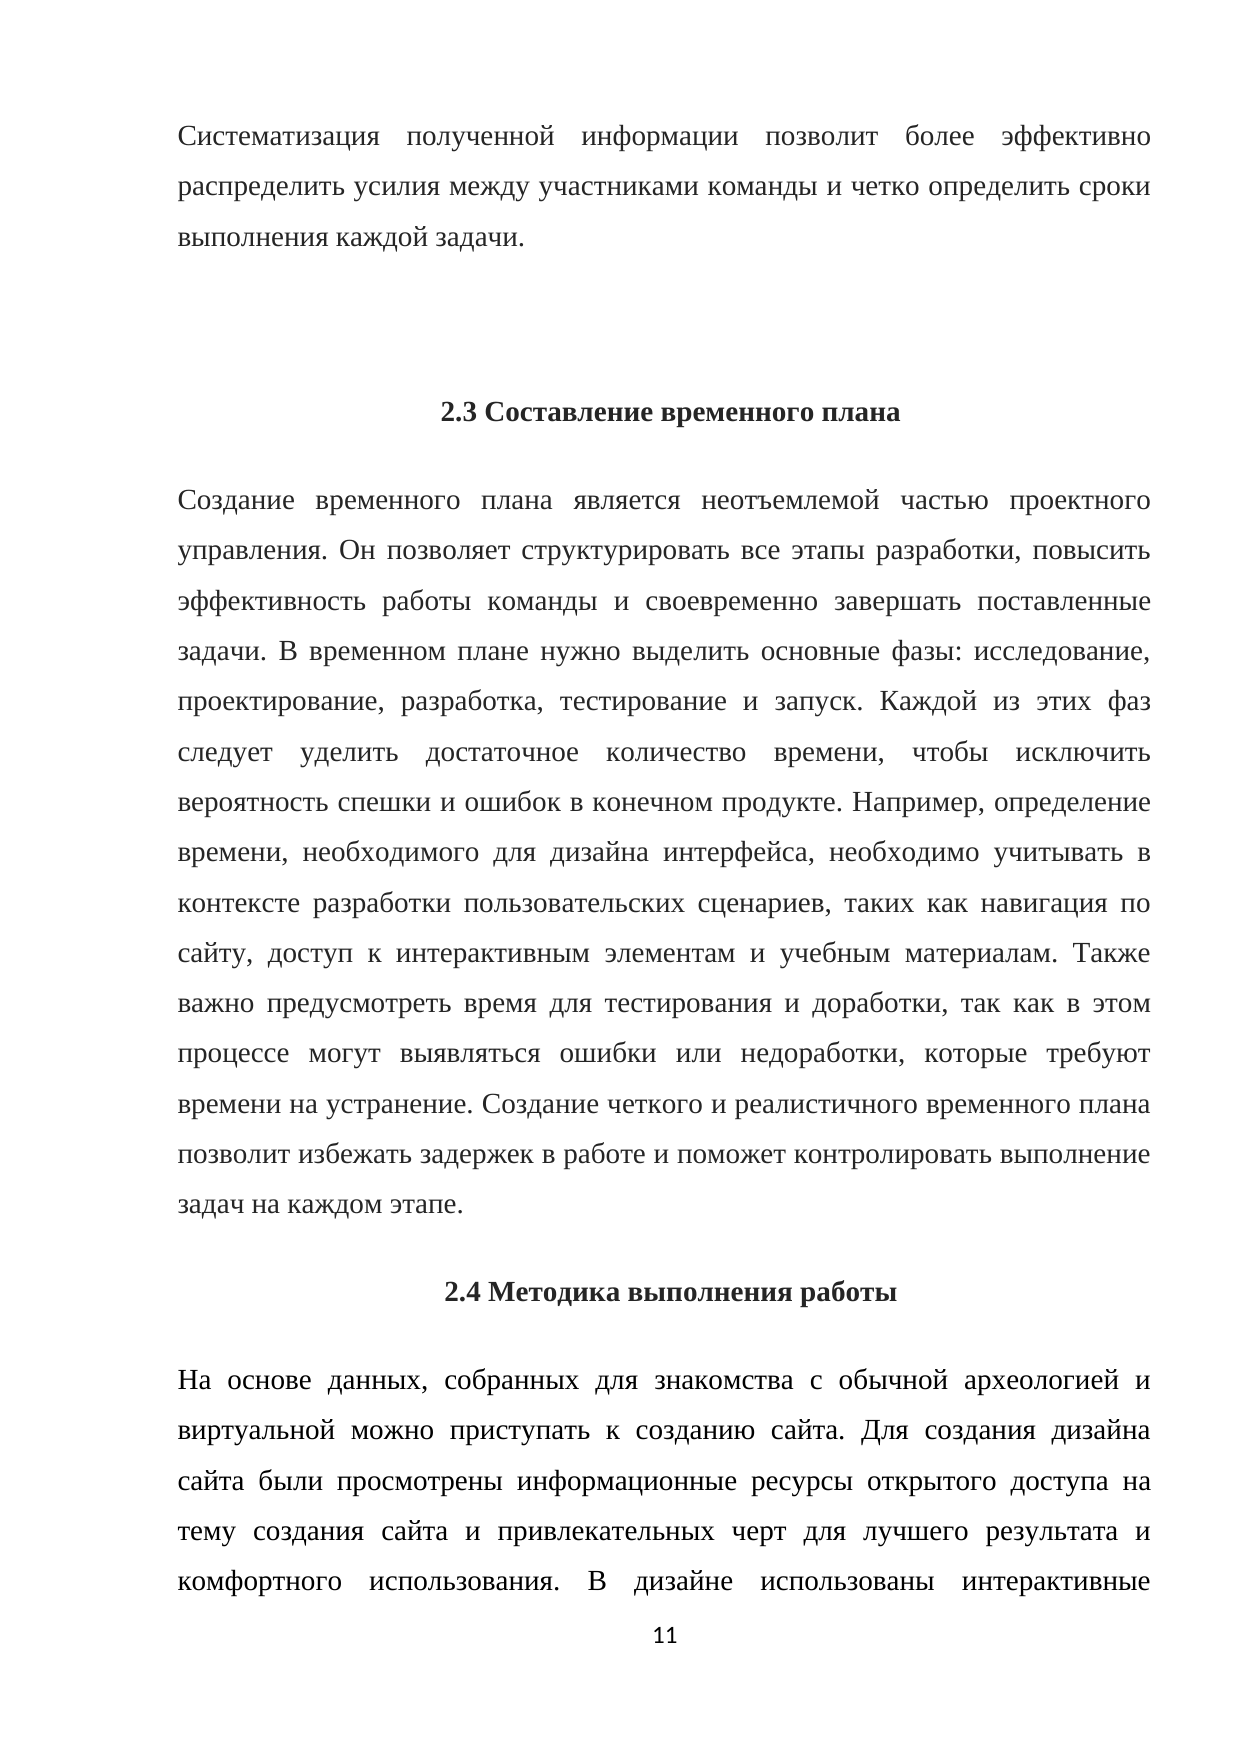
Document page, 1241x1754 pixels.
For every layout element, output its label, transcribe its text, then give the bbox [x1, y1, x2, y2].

text Создание временного плана является неотъемлемой частью проектного управления. Он позволяет структурировать все этапы разработки, повысить эффективность работы команды и своевременно завершать поставленные задачи. В временном плане нужно выделить основные фазы: исследование, проектирование, разработка, тестирование и запуск. Каждой из этих фаз следует уделить достаточное количество времени, чтобы исключить вероятность спешки и ошибок в конечном продукте. Например, определение времени, необходимого для дизайна интерфейса, необходимо учитывать в контексте разработки пользовательских сценариев, таких как навигация по сайту, доступ к интерактивным элементам и учебным материалам. Также важно предусмотреть время для тестирования и доработки, так как в этом процессе могут выявляться ошибки или недоработки, которые требуют времени на устранение. Создание четкого и реалистичного временного плана позволит избежать задержек в работе и поможет контролировать выполнение задач на каждом этапе. [177, 482, 1152, 1220]
subtitle 2.4 Методика выполнения работы [189, 1274, 1152, 1308]
subtitle 2.3 Составление временного плана [189, 394, 1152, 428]
text Систематизация полученной информации позволит более эффективно распределить усилия между участниками команды и четко определить сроки выполнения каждой задачи. [177, 118, 1152, 252]
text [177, 1362, 1152, 1597]
